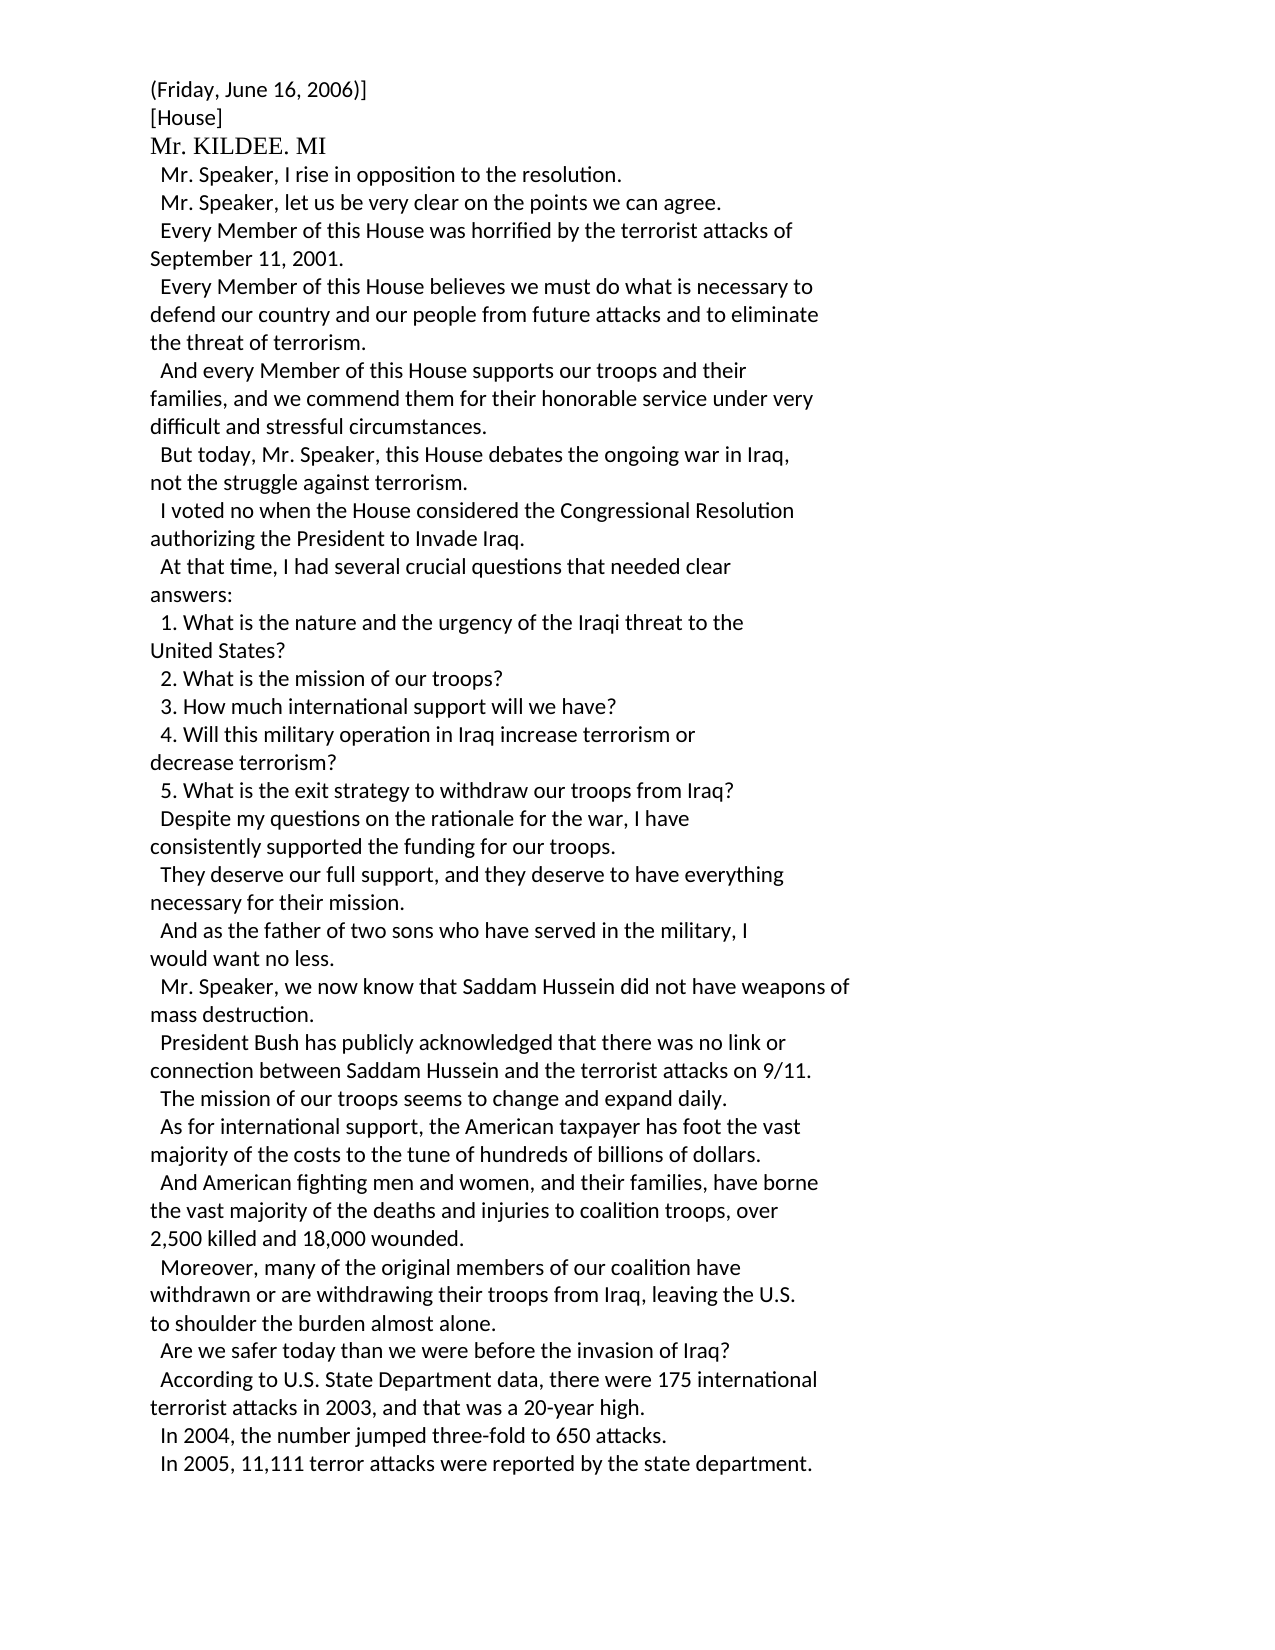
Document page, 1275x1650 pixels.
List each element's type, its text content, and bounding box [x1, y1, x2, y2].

text families, and we commend them for their honorable service under very [150, 384, 1125, 412]
text 1. What is the nature and the urgency of the Iraqi threat to the [150, 608, 1125, 636]
text Moreover, many of the original members of our coalition have [150, 1253, 1125, 1281]
text United States? [150, 636, 1125, 664]
text defend our country and our people from future attacks and to eliminate [150, 300, 1125, 328]
text 5. What is the exit strategy to withdraw our troops from Iraq? [150, 776, 1125, 804]
text And every Member of this House supports our troops and their [150, 356, 1125, 384]
text At that time, I had several crucial questions that needed clear [150, 552, 1125, 580]
text As for international support, the American taxpayer has foot the vast [150, 1112, 1125, 1141]
text connection between Saddam Hussein and the terrorist attacks on 9/11. [150, 1056, 1125, 1084]
text terrorist attacks in 2003, and that was a 20-year high. [150, 1393, 1125, 1421]
text And American fighting men and women, and their families, have borne [150, 1168, 1125, 1197]
text 2. What is the mission of our troops? [150, 664, 1125, 692]
text the vast majority of the deaths and injuries to coalition troops, over [150, 1197, 1125, 1224]
text They deserve our full support, and they deserve to have everything [150, 860, 1125, 888]
text necessary for their mission. [150, 888, 1125, 916]
text the threat of terrorism. [150, 328, 1125, 356]
text Are we safer today than we were before the invasion of Iraq? [150, 1337, 1125, 1365]
text difficult and stressful circumstances. [150, 412, 1125, 440]
text 4. Will this military operation in Iraq increase terrorism or [150, 720, 1125, 748]
text Every Member of this House was horrified by the terrorist attacks of [150, 216, 1125, 244]
text And as the father of two sons who have served in the military, I [150, 916, 1125, 944]
text not the struggle against terrorism. [150, 468, 1125, 496]
text authorizing the President to Invade Iraq. [150, 524, 1125, 552]
text I voted no when the House considered the Congressional Resolution [150, 496, 1125, 524]
text majority of the costs to the tune of hundreds of billions of dollars. [150, 1141, 1125, 1168]
text Mr. Speaker, we now know that Saddam Hussein did not have weapons of [150, 972, 1125, 1000]
text In 2004, the number jumped three-fold to 650 attacks. [150, 1421, 1125, 1449]
text Every Member of this House believes we must do what is necessary to [150, 272, 1125, 300]
text consistently supported the funding for our troops. [150, 832, 1125, 860]
text 3. How much international support will we have? [150, 692, 1125, 720]
text President Bush has publicly acknowledged that there was no link or [150, 1028, 1125, 1056]
text In 2005, 11,111 terror attacks were reported by the state department. [150, 1449, 1125, 1477]
text would want no less. [150, 944, 1125, 972]
text Despite my questions on the rationale for the war, I have [150, 804, 1125, 832]
text Mr. Speaker, I rise in opposition to the resolution. [150, 160, 1125, 188]
text But today, Mr. Speaker, this House debates the ongoing war in Iraq, [150, 440, 1125, 468]
text Mr. Speaker, let us be very clear on the points we can agree. [150, 188, 1125, 216]
text According to U.S. State Department data, there were 175 international [150, 1365, 1125, 1393]
text mass destruction. [150, 1000, 1125, 1028]
text to shoulder the burden almost alone. [150, 1309, 1125, 1337]
text decrease terrorism? [150, 748, 1125, 776]
text September 11, 2001. [150, 244, 1125, 272]
text 2,500 killed and 18,000 wounded. [150, 1224, 1125, 1253]
text The mission of our troops seems to change and expand daily. [150, 1084, 1125, 1112]
text answers: [150, 580, 1125, 608]
text withdrawn or are withdrawing their troops from Iraq, leaving the U.S. [150, 1281, 1125, 1309]
